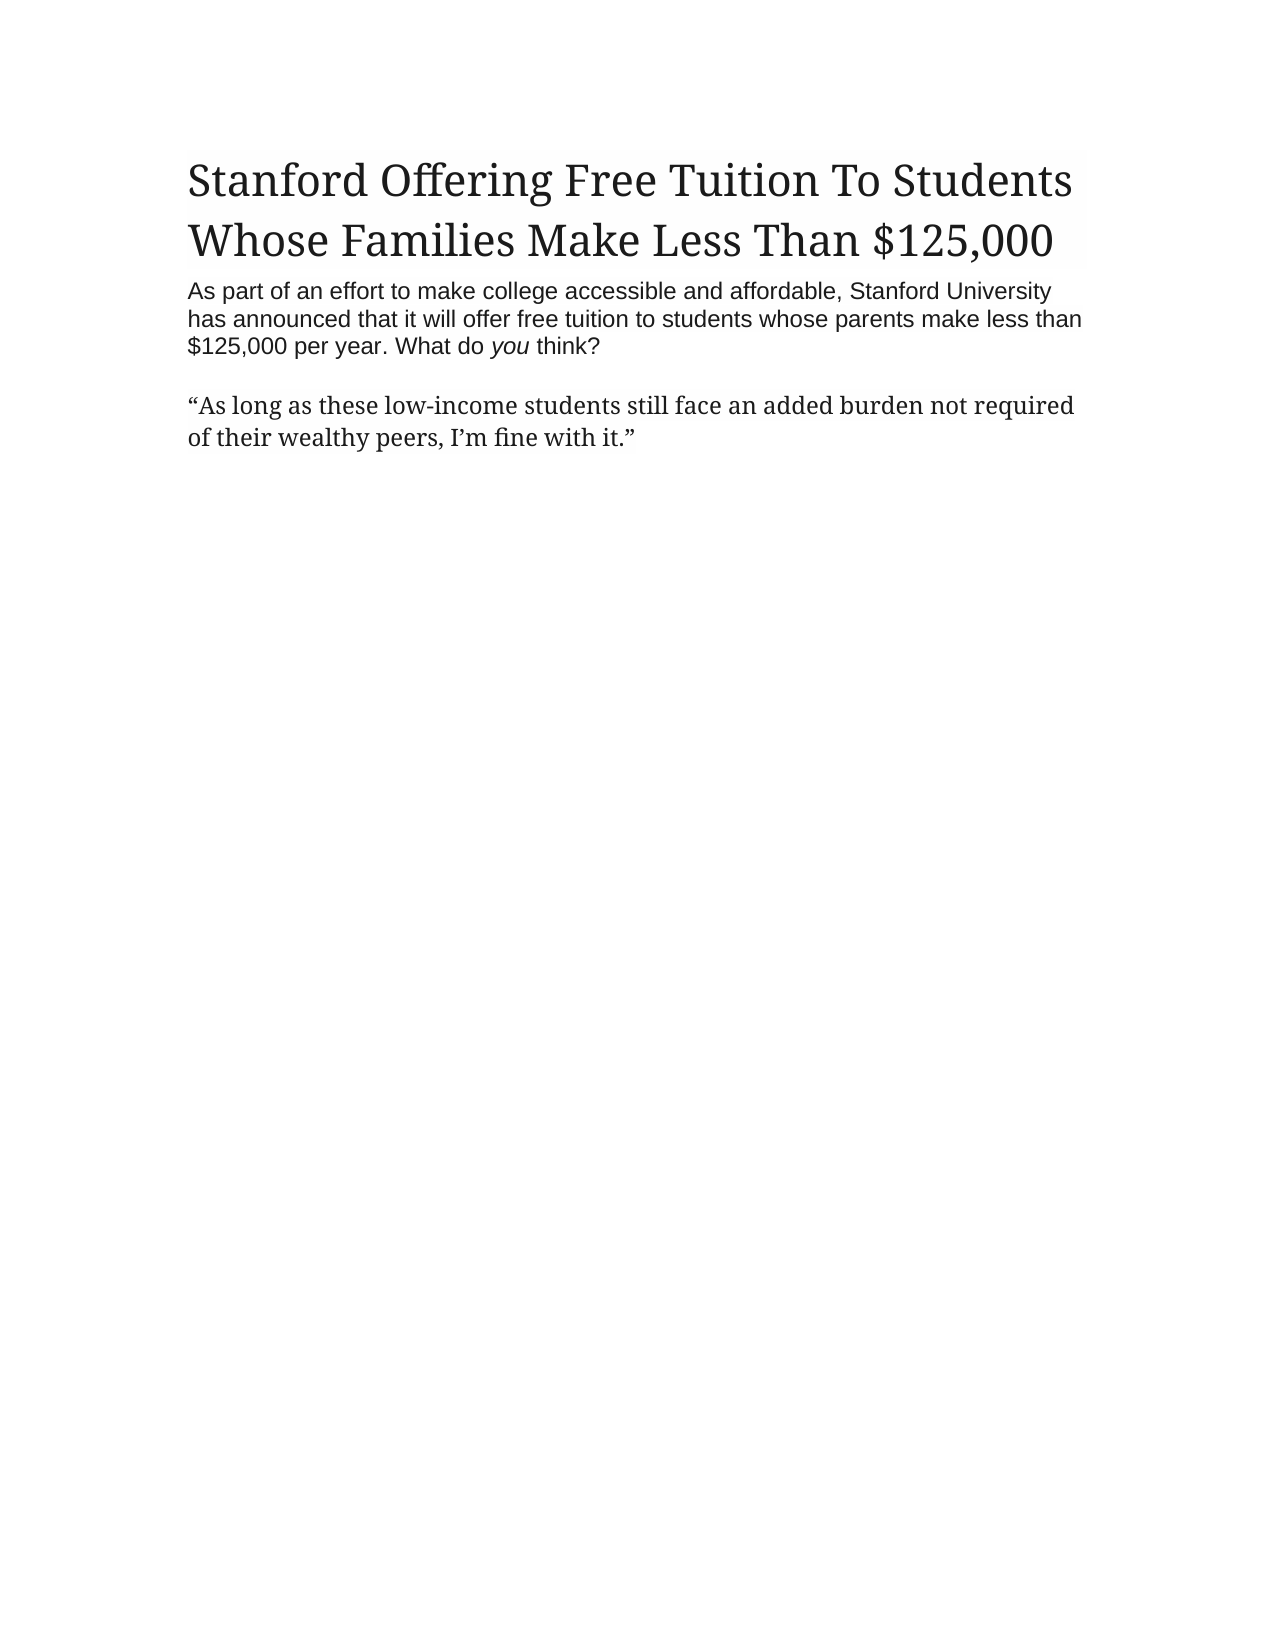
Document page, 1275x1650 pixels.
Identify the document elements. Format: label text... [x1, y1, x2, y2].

text “As long as these low-income students still face an added burden not required of their wealthy peers, I’m fine with it.” [187, 388, 1087, 454]
subtitle Stanford Offering Free Tuition To Students Whose Families Make Less Than $125,000 [187, 150, 1087, 269]
text As part of an effort to make college accessible and affordable, Stanford University has announced that it will offer free tuition to students whose parents make less than $125,000 per year. What do you think? [187, 277, 1087, 360]
